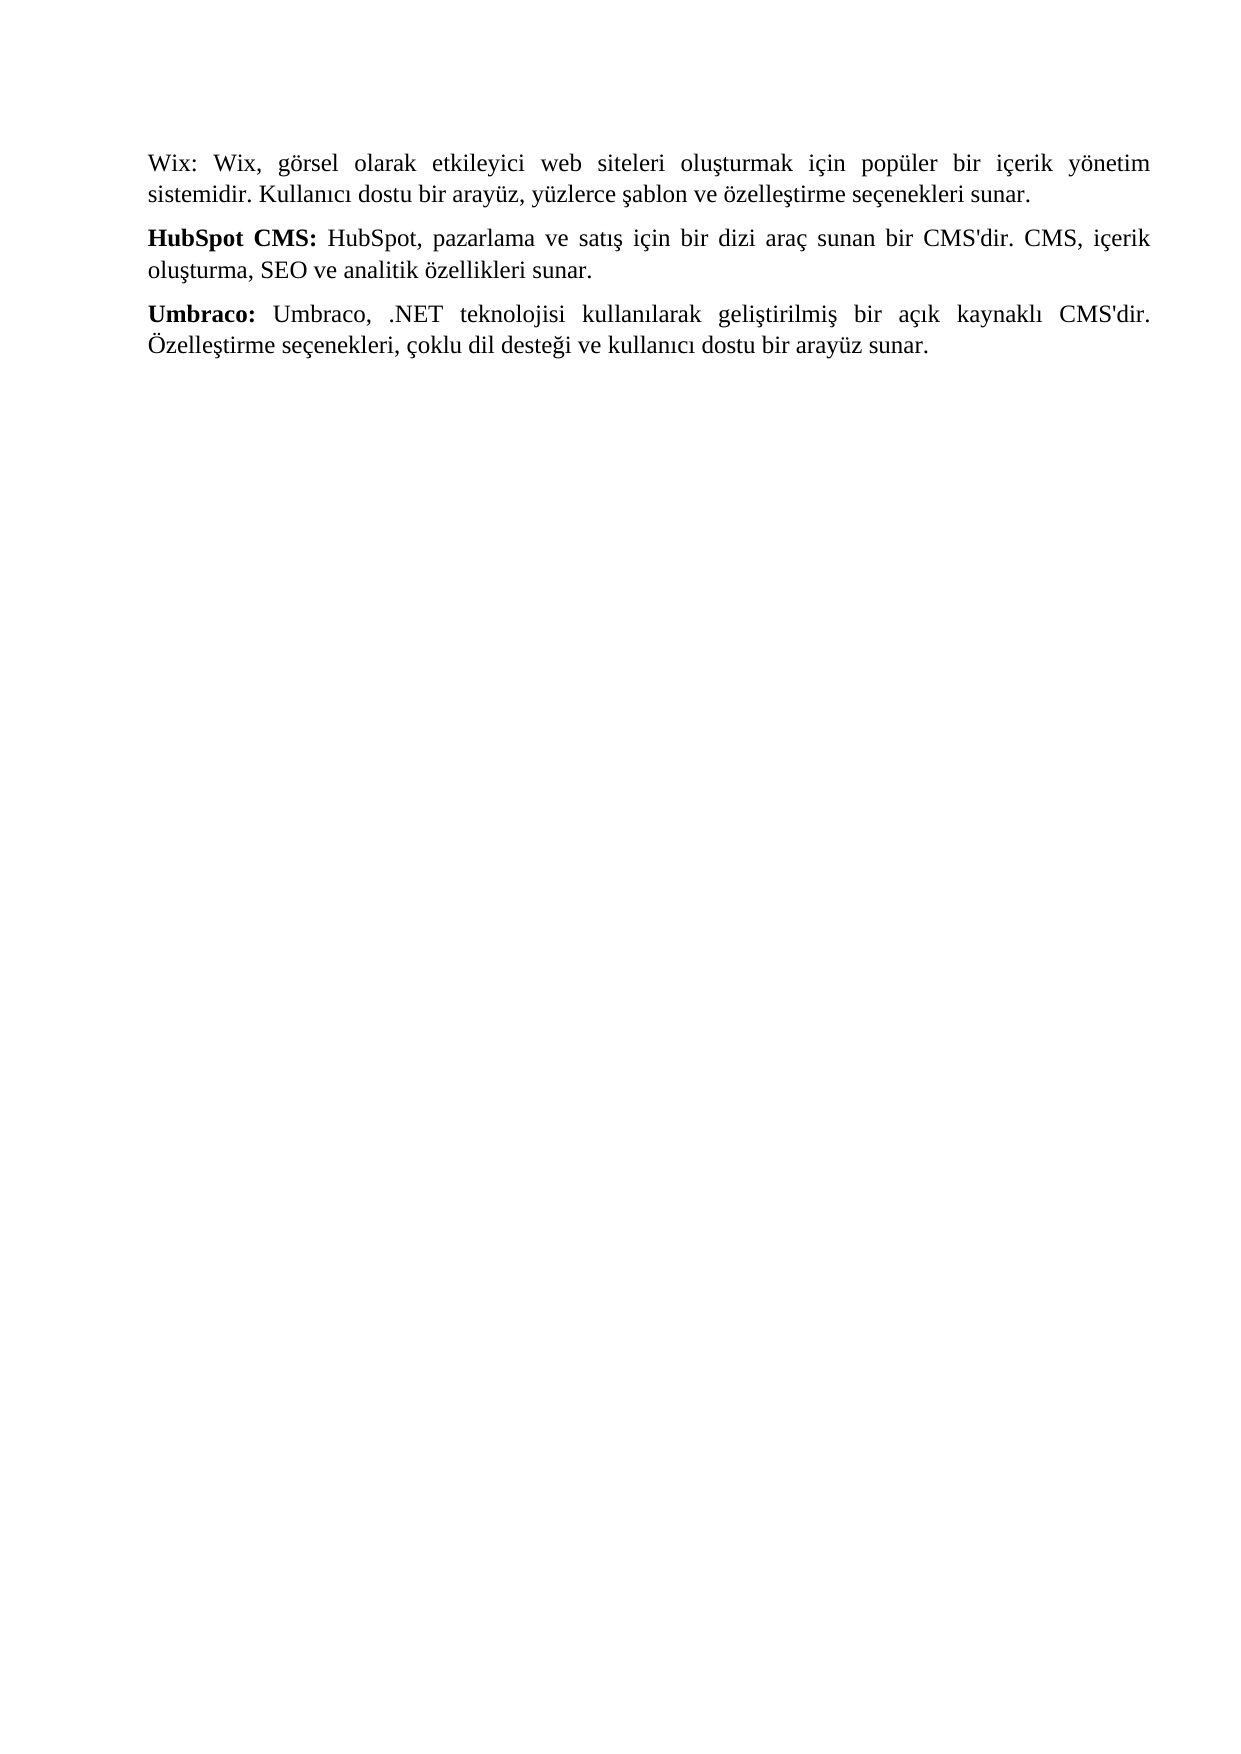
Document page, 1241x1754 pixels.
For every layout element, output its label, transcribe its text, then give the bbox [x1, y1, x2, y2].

text Umbraco: Umbraco, .NET teknolojisi kullanılarak geliştirilmiş bir açık kaynaklı CMS'dir. Özelleştirme seçenekleri, çoklu dil desteği ve kullanıcı dostu bir arayüz sunar. [148, 299, 1152, 359]
text Wix: Wix, görsel olarak etkileyici web siteleri oluşturmak için popüler bir içerik yönetim sistemidir. Kullanıcı dostu bir arayüz, yüzlerce şablon ve özelleştirme seçenekleri sunar. [148, 148, 1152, 208]
text HubSpot CMS: HubSpot, pazarlama ve satış için bir dizi araç sunan bir CMS'dir. CMS, içerik oluşturma, SEO ve analitik özellikleri sunar. [148, 223, 1152, 283]
